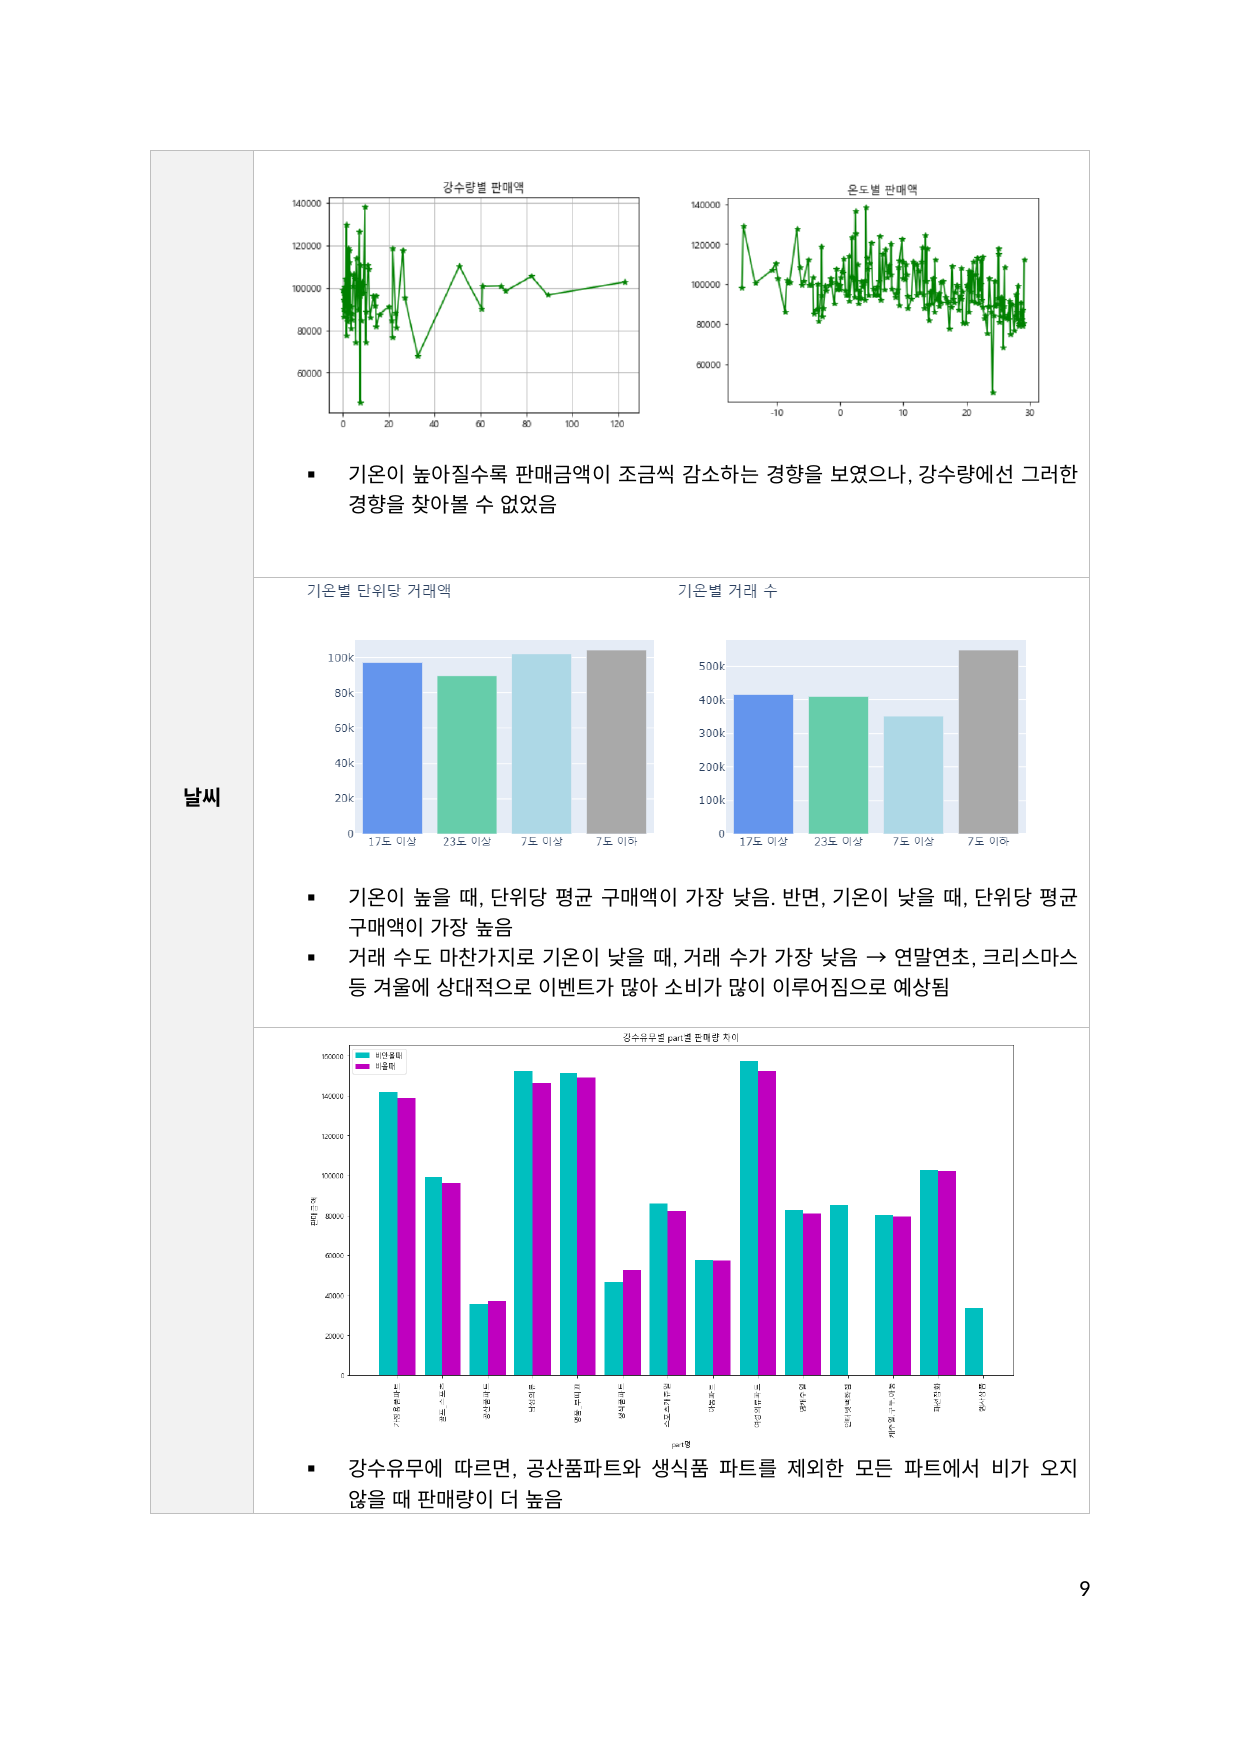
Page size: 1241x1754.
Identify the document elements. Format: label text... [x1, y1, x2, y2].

table_cell 기온이 높을 때, 단위당 평균 구매액이 가장 낮음. 반면, 기온이 낮을 때, 단위당 평균 구매액이 가장 높음 거래 수도 마찬가지로 기온이 낮을 때, 거래 수가 가장 낮음 → 연말연초, 크리스마스 등 겨울에 상대적으로 이벤트가 많아 소비가 많이 이루어짐으로 예상됨 [254, 578, 1089, 1027]
picture [674, 578, 1039, 856]
picture [304, 578, 665, 856]
table_cell 기온이 높아질수록 판매금액이 조금씩 감소하는 경향을 보였으나, 강수량에선 그러한 경향을 찾아볼 수 없었음 [254, 151, 1089, 577]
picture [273, 176, 1071, 434]
table_cell 날씨 [151, 151, 253, 1513]
picture [306, 1028, 1018, 1453]
table_cell 강수유무에 따르면, 공산품파트와 생식품 파트를 제외한 모든 파트에서 비가 오지 않을 때 판매량이 더 높음 [254, 1028, 1089, 1513]
